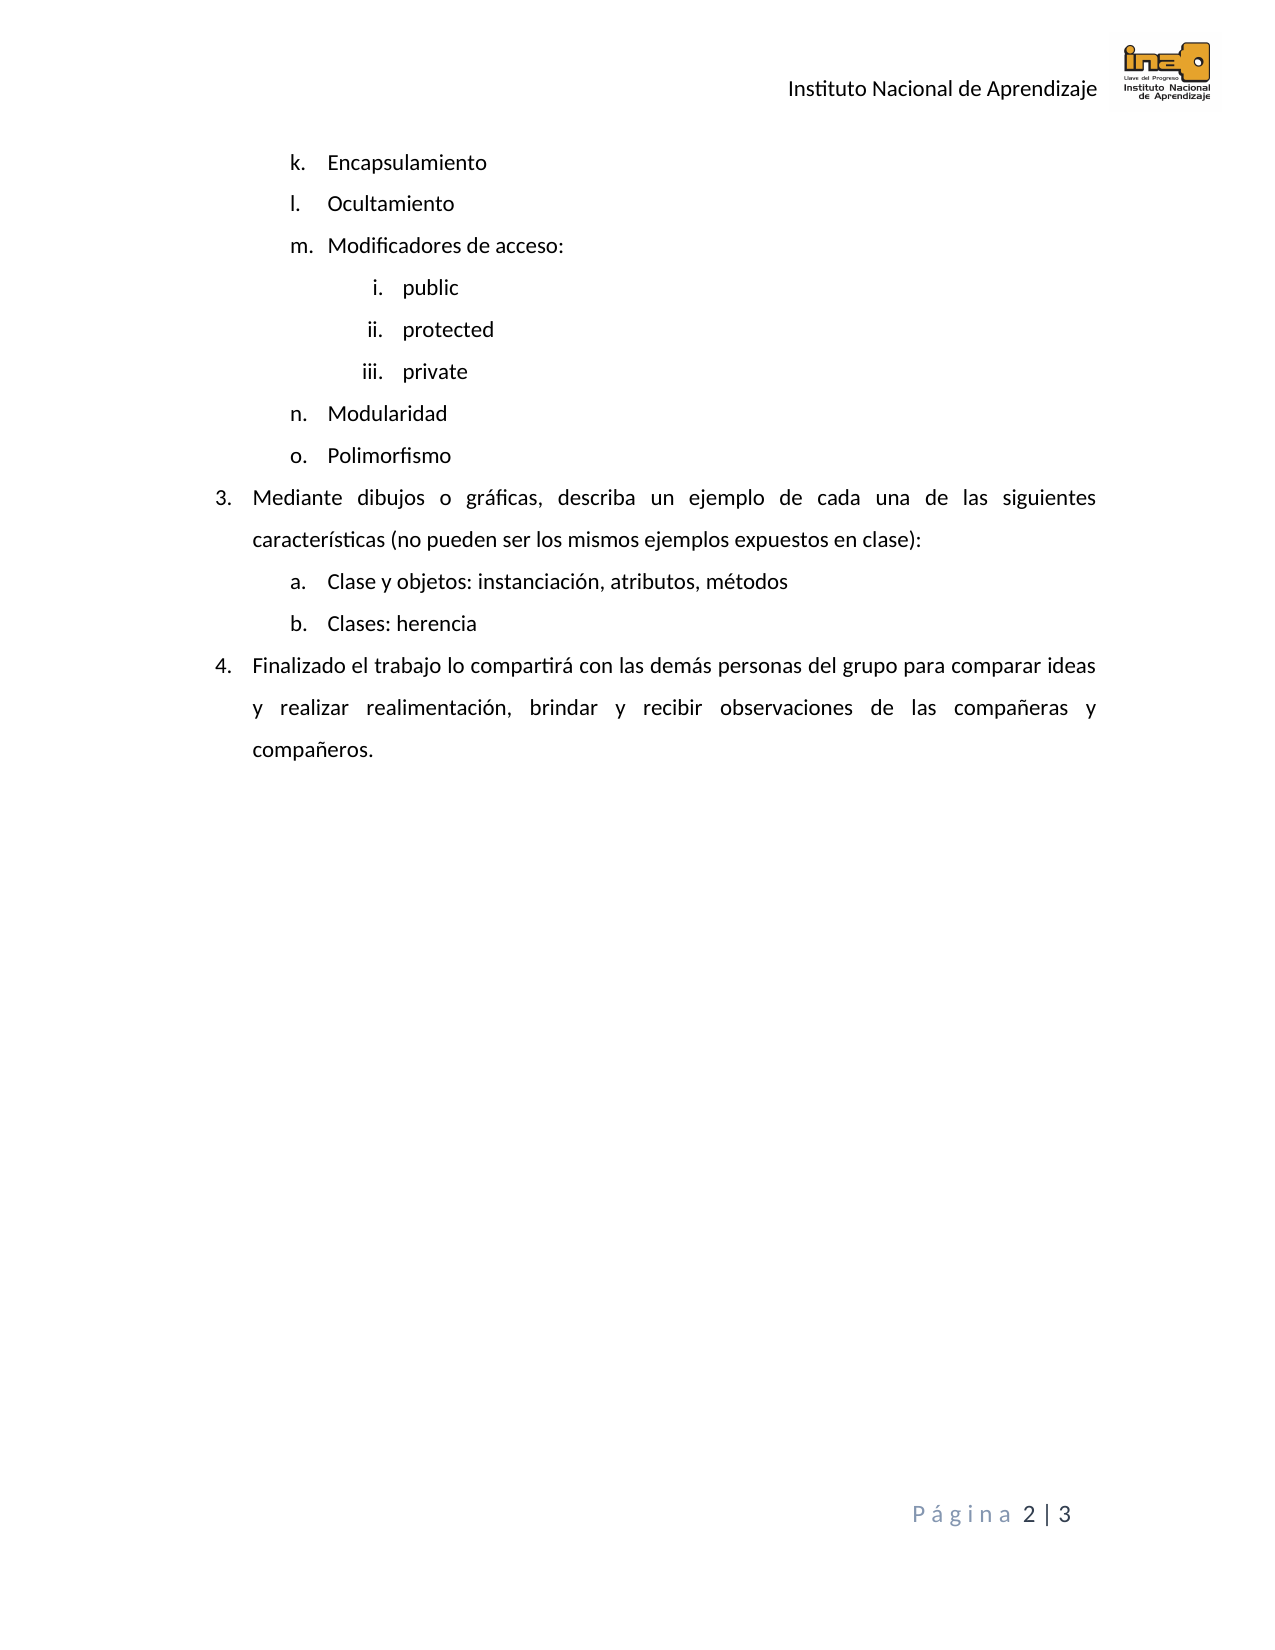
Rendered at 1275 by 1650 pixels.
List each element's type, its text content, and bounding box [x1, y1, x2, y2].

list public [383, 273, 1098, 302]
list Encapsulamiento [290, 148, 1098, 176]
list Modificadores de acceso: [290, 232, 1098, 259]
list protected [383, 316, 1098, 343]
picture [1109, 32, 1223, 112]
list Clases: herencia [290, 609, 1098, 637]
list Polimorfismo [290, 441, 1098, 469]
list Modularidad [290, 399, 1098, 427]
list Mediante dibujos o gráficas, describa un ejemplo de cada una de las siguientes características (no pueden ser los mismos ejemplos expuestos en clase): [215, 483, 1098, 553]
list Finalizado el trabajo lo compartirá con las demás personas del grupo para comparar ideas y realizar realimentación, brindar y recibir observaciones de las compañeras y compañeros. [215, 651, 1098, 763]
list Clase y objetos: instanciación, atributos, métodos [290, 567, 1098, 595]
list Ocultamiento [290, 189, 1098, 218]
list private [383, 357, 1098, 386]
